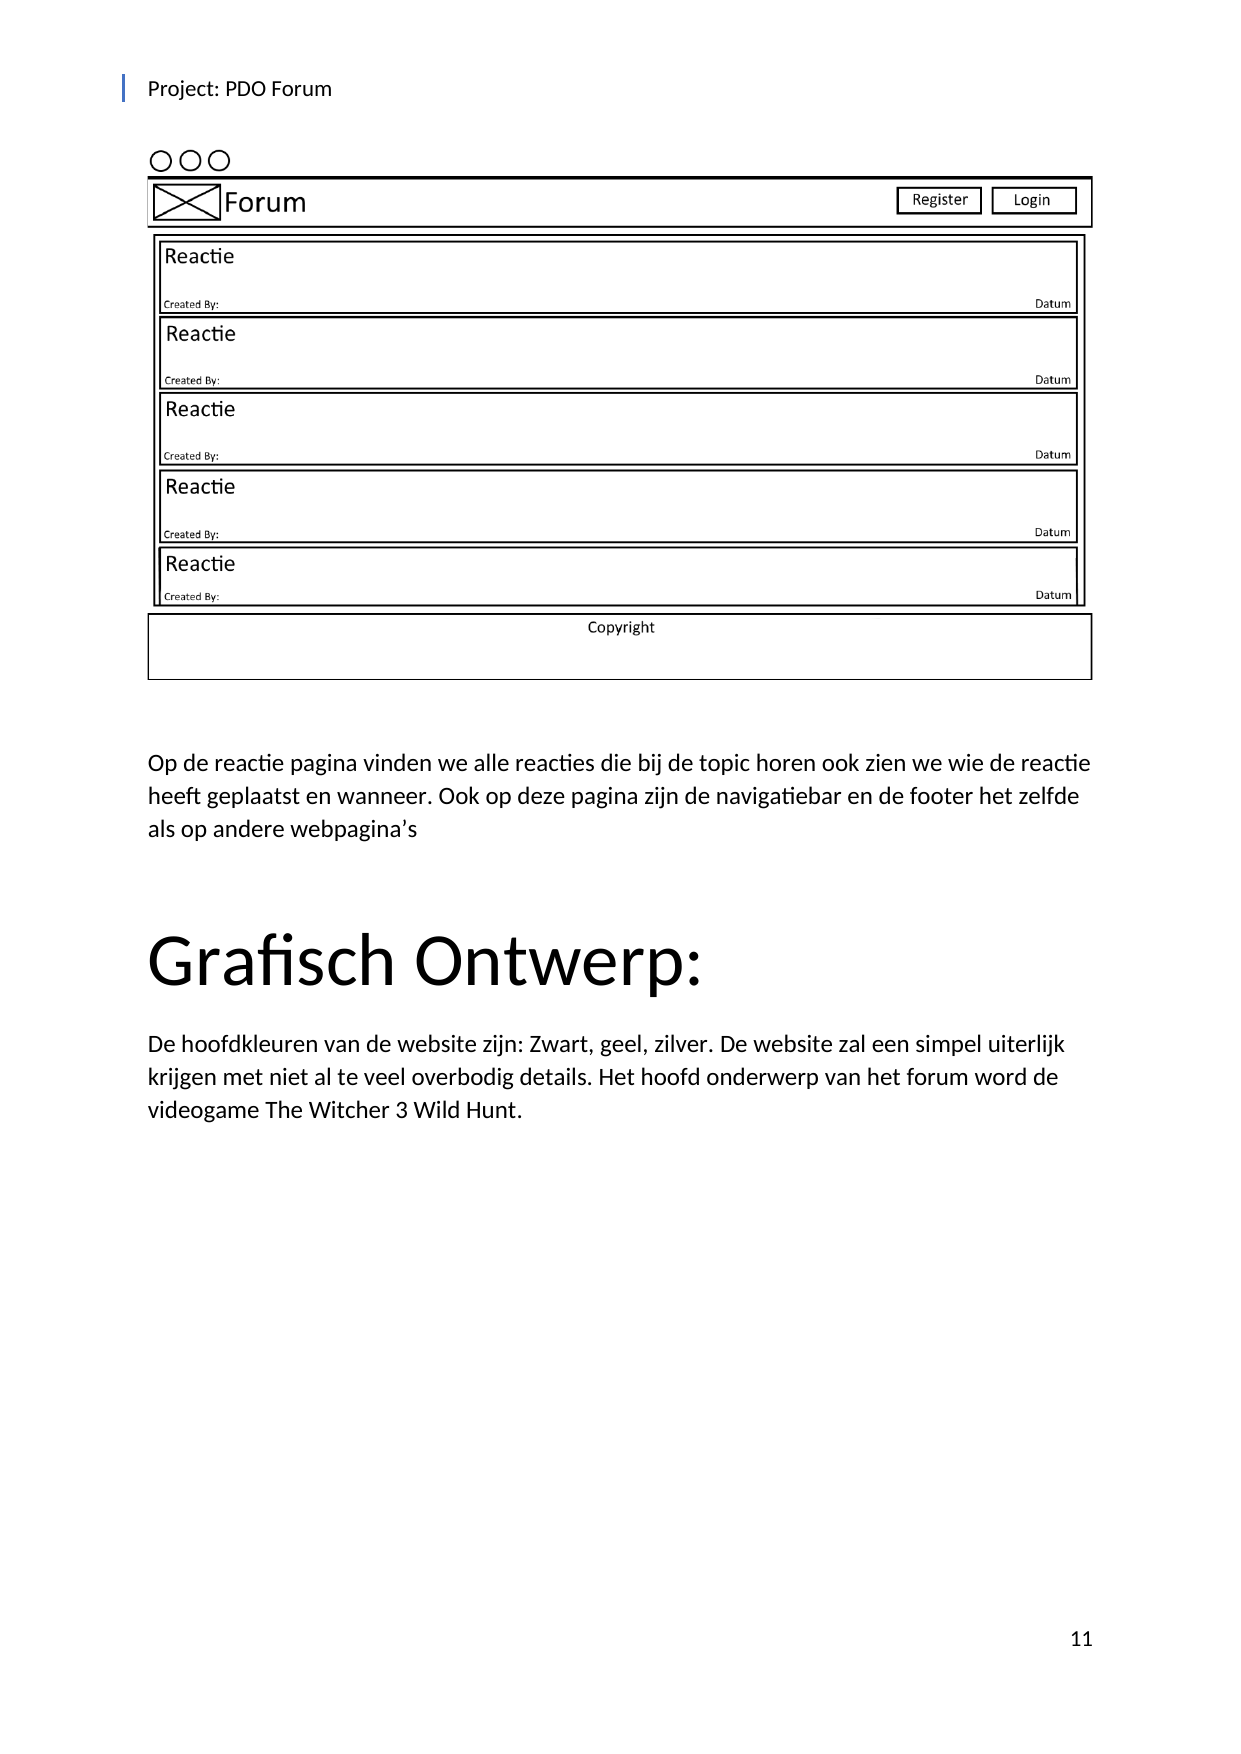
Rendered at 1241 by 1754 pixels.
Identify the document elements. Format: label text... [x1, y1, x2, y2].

text Grafisch Ontwerp: [148, 913, 1093, 1004]
text De hoofdkleuren van de website zijn: Zwart, geel, zilver. De website zal een simpel uiterlijk krijgen met niet al te veel overbodig details. Het hoofd onderwerp van het forum word de videogame The Witcher 3 Wild Hunt. [148, 1028, 1093, 1124]
text Op de reactie pagina vinden we alle reacties die bij de topic horen ook zien we wie de reactie heeft geplaatst en wanneer. Ook op deze pagina zijn de navigatiebar en de footer het zelfde als op andere webpagina’s [148, 748, 1093, 844]
picture [147, 147, 1093, 680]
